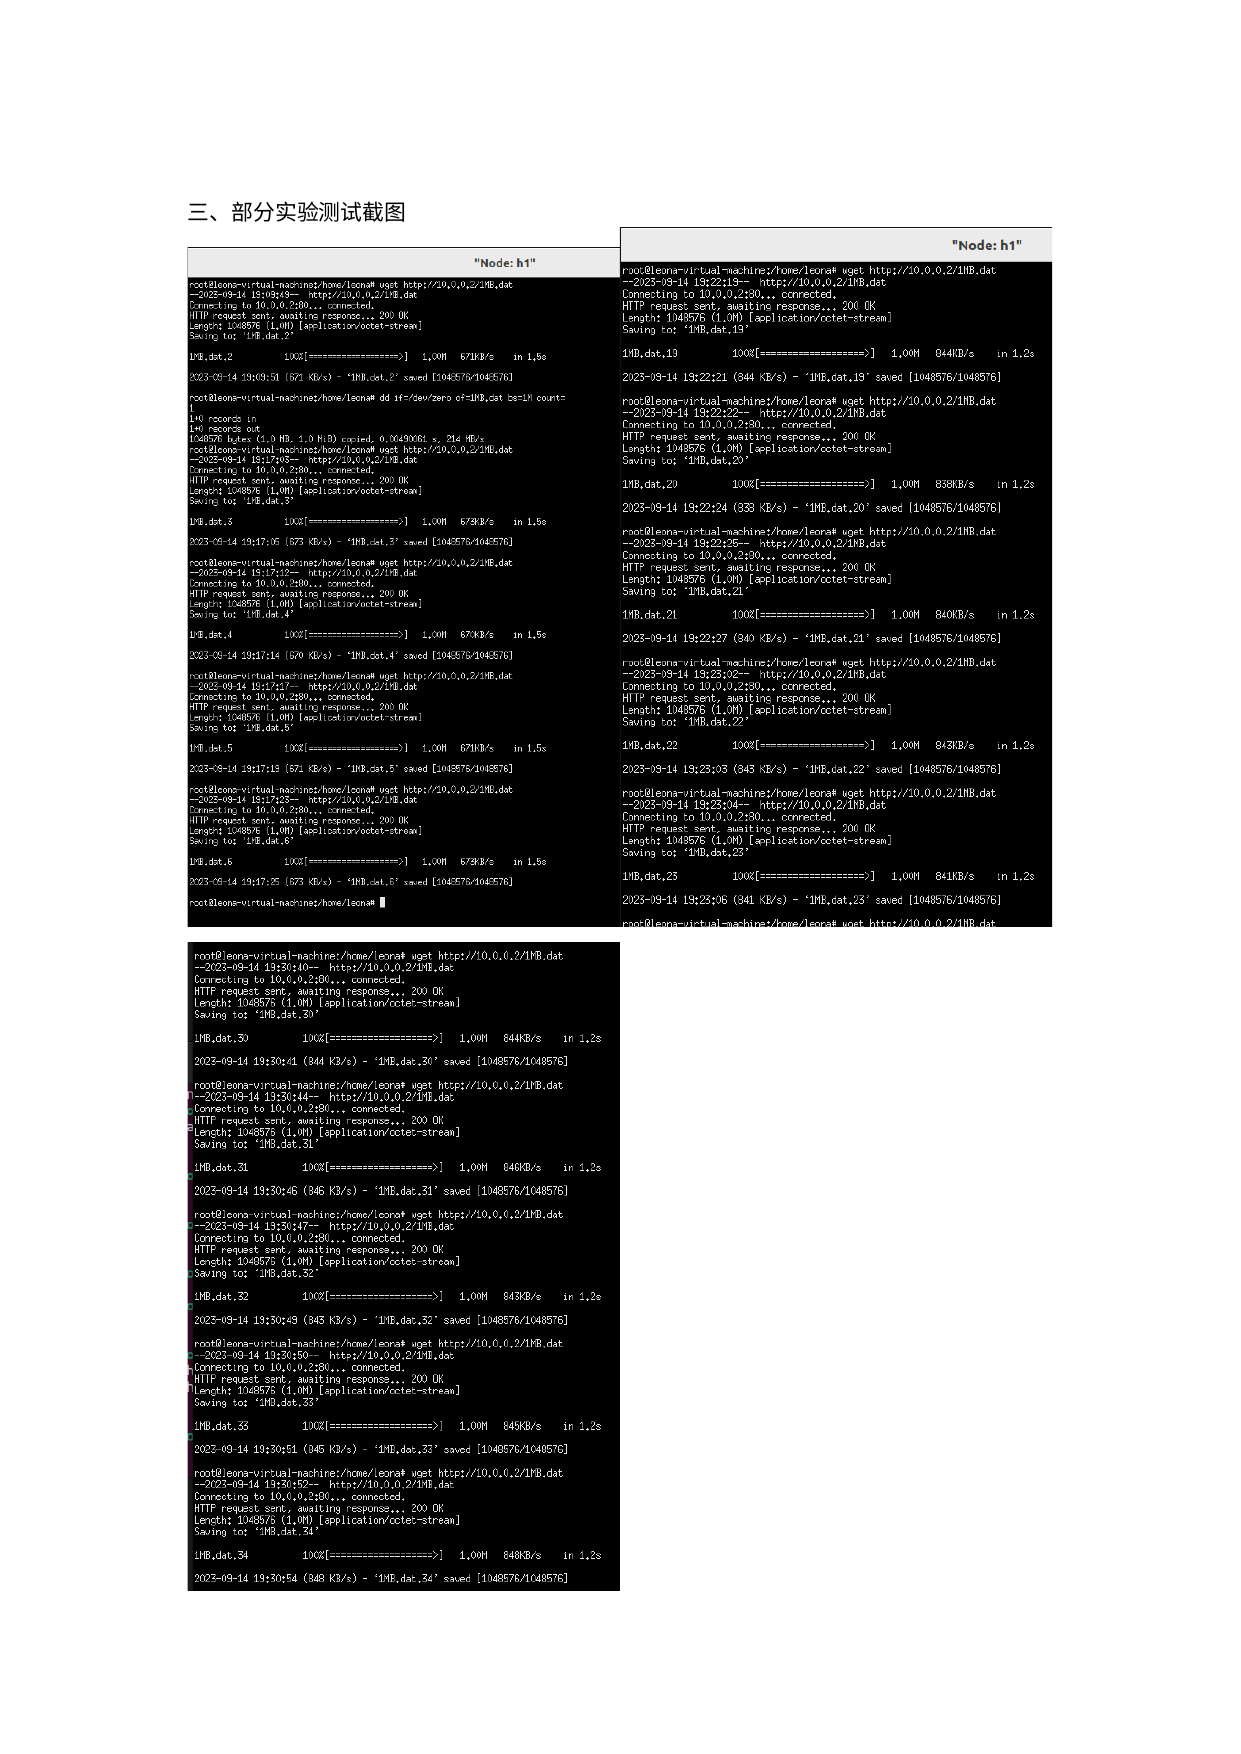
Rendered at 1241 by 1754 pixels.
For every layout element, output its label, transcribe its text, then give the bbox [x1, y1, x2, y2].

text 三、部分实验测试截图 [187, 194, 1053, 227]
picture [187, 227, 1053, 927]
picture [187, 942, 620, 1591]
